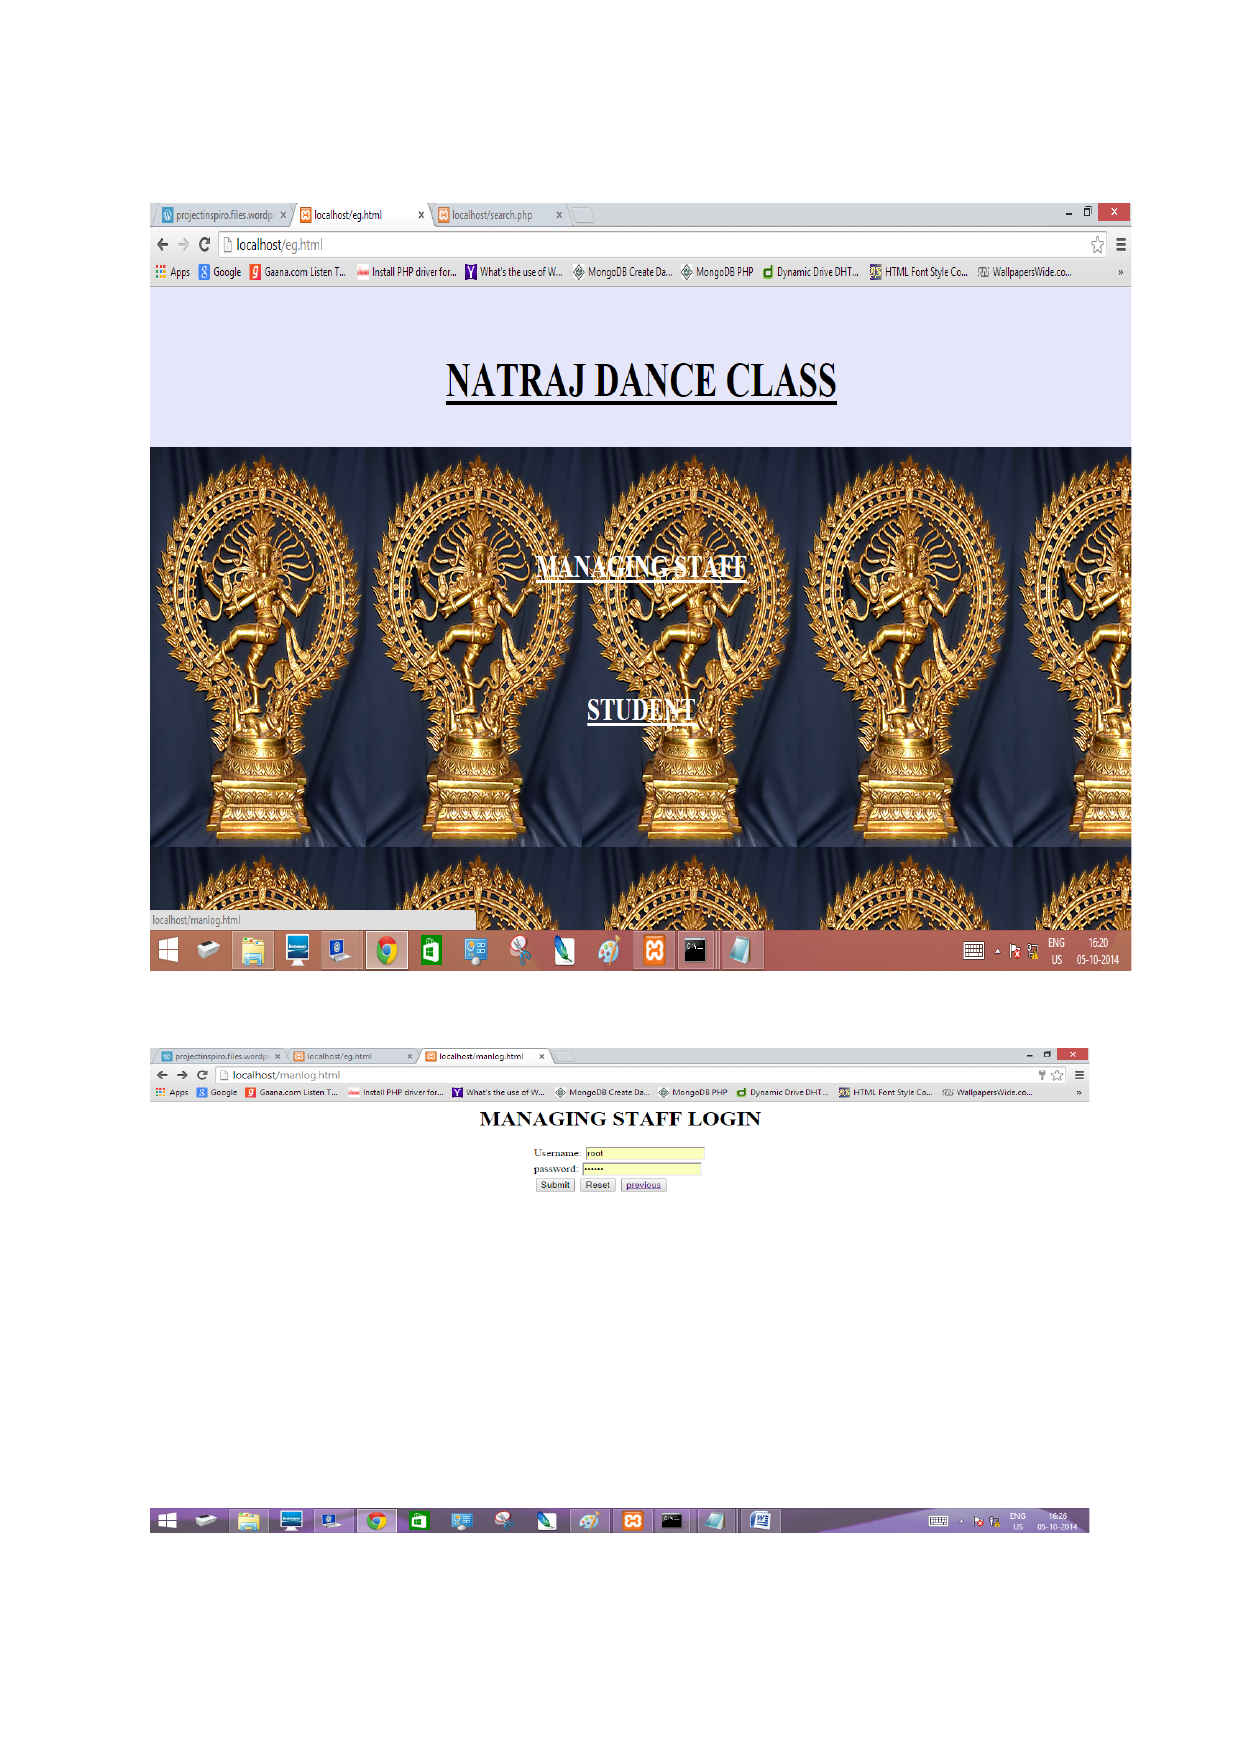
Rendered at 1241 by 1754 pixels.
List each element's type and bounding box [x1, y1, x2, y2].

picture [150, 203, 1132, 971]
picture [150, 1048, 1090, 1533]
